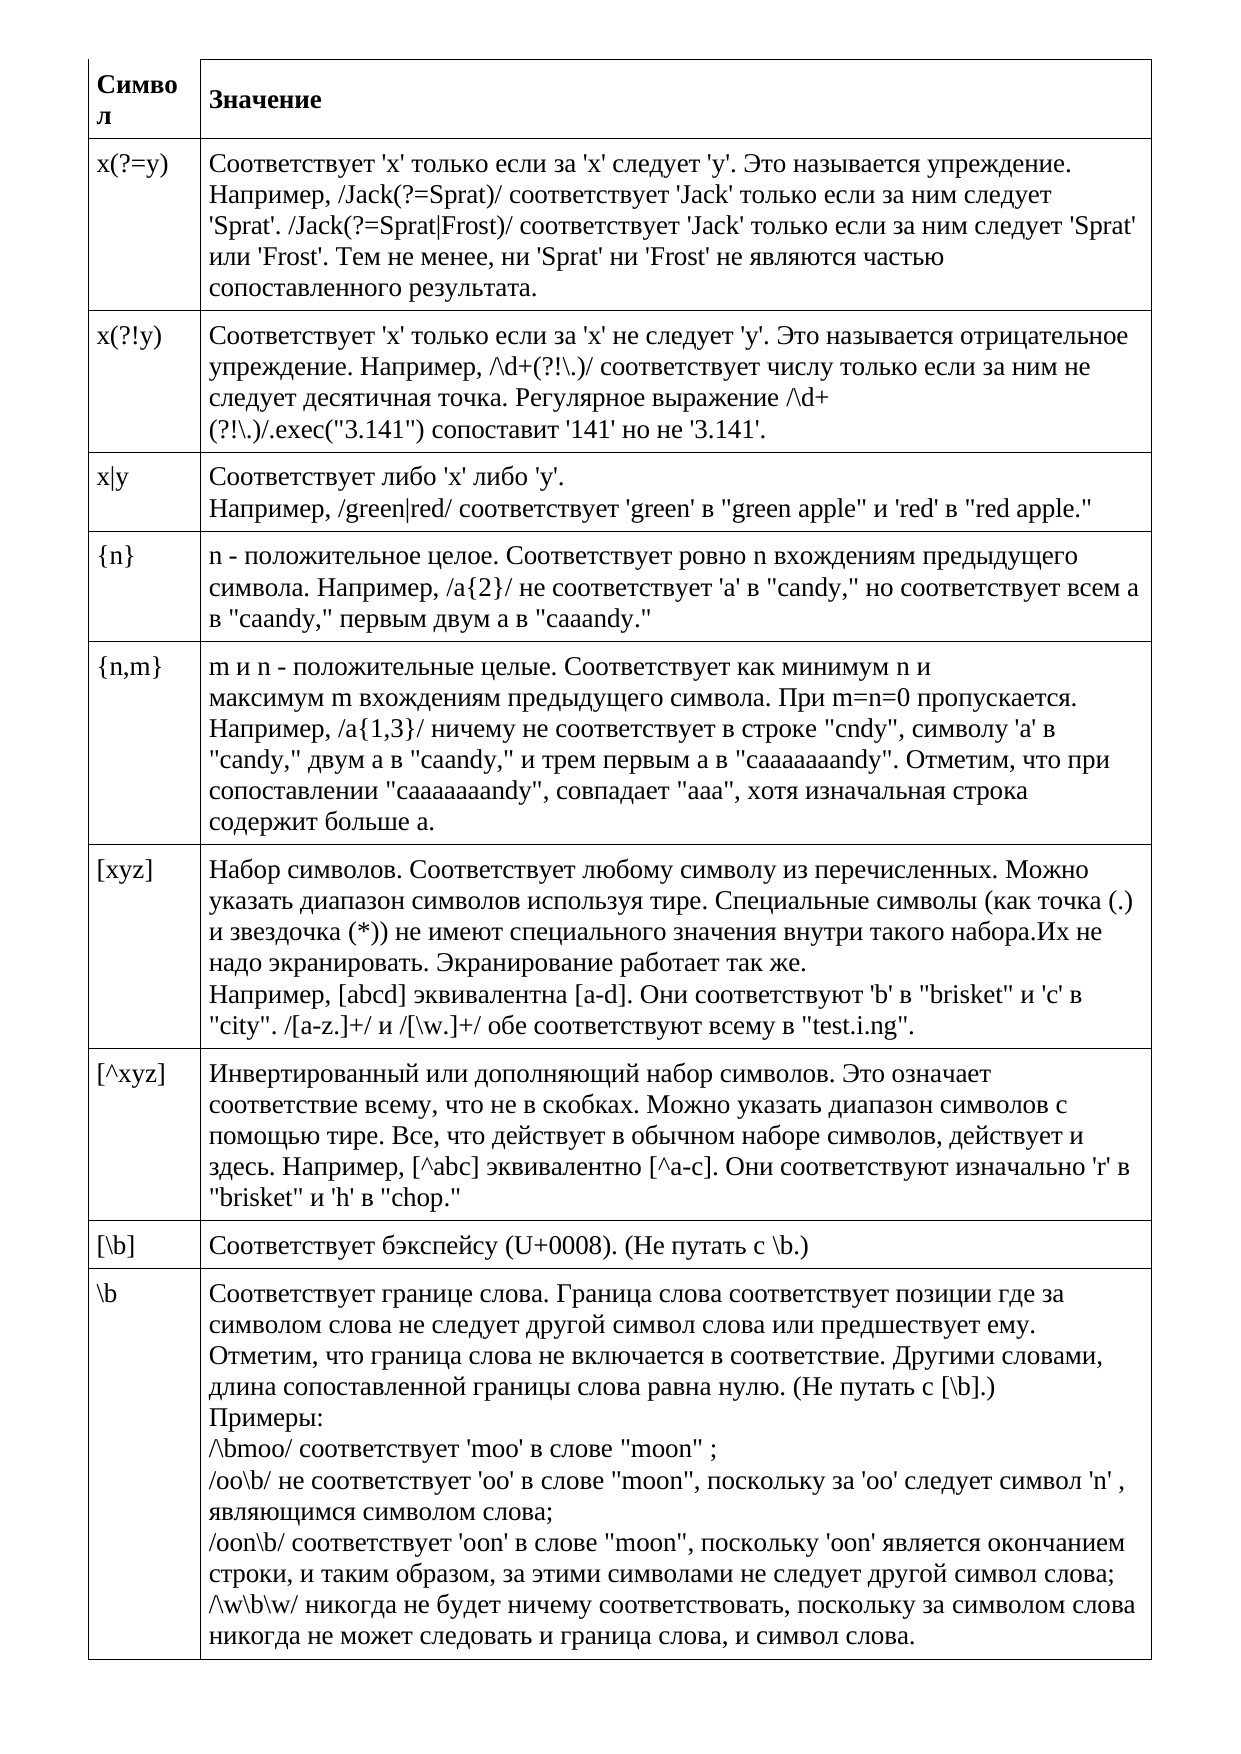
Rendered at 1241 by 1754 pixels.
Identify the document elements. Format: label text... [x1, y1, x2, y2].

table_cell Соответствует 'x' только если за 'x' следует 'y'. Это называется упреждение. Например, /Jack(?=Sprat)/ соответствует 'Jack' только если за ним следует 'Sprat'. /Jack(?=Sprat|Frost)/ соответствует 'Jack' только если за ним следует 'Sprat' или 'Frost'. Тем не менее, ни 'Sprat' ни 'Frost' не являются частью сопоставленного результата. [201, 139, 1151, 310]
table_cell Соответствует бэкспейсу (U+0008). (Не путать с \b.) [201, 1221, 1151, 1268]
table_cell Соответствует границе слова. Граница слова соответствует позиции где за символом слова не следует другой символ слова или предшествует ему. Отметим, что граница слова не включается в соответствие. Другими словами, длина сопоставленной границы слова равна нулю. (Не путать с [\b].) Примеры: /\bmoo/ соответствует 'moo' в слове "moon" ; /oo\b/ не соответствует 'oo' в слове "moon", поскольку за 'oo' следует символ 'n' , являющимся символом слова; /oon\b/ соответствует 'oon' в слове "moon", поскольку 'oon' является окончанием строки, и таким образом, за этими символами не следует другой символ слова; /\w\b\w/ никогда не будет ничему соответствовать, поскольку за символом слова никогда не может следовать и граница слова, и символ слова. [201, 1269, 1151, 1658]
table_cell Инвертированный или дополняющий набор символов. Это означает соответствие всему, что не в скобках. Можно указать диапазон символов с помощью тире. Все, что действует в обычном наборе символов, действует и здесь. Например, [^abc] эквивалентно [^a-c]. Они соответствуют изначально 'r' в "brisket" и 'h' в "chop." [201, 1049, 1151, 1220]
table_cell Набор символов. Соответствует любому символу из перечисленных. Можно указать диапазон символов используя тире. Специальные символы (как точка (.) и звездочка (*)) не имеют специального значения внутри такого набора.Их не надо экранировать. Экранирование работает так же. Например, [abcd] эквивалентна [a-d]. Они соответствуют 'b' в "brisket" и 'c' в "city". /[a-z.]+/ и /[\w.]+/ обе соответствуют всему в "test.i.ng". [201, 845, 1151, 1048]
table_cell Символ [89, 59, 200, 138]
table_cell n - положительное целое. Соответствует ровно n вхождениям предыдущего символа. Например, /a{2}/ не соответствует 'a' в "candy," но соответствует всем а в "caandy," первым двум а в "caaandy." [201, 532, 1151, 641]
table_cell Соответствует либо 'x' либо 'y'. Например, /green|red/ соответствует 'green' в "green apple" и 'red' в "red apple." [201, 453, 1151, 531]
table_cell \b [89, 1269, 200, 1658]
table_cell {n,m} [89, 642, 200, 844]
table_cell x(?!y) [89, 311, 200, 452]
table_cell Значение [201, 60, 1151, 138]
table_cell x|y [89, 453, 200, 531]
table_cell x(?=y) [89, 139, 200, 310]
table_cell Соответствует 'x' только если за 'x' не следует 'y'. Это называется отрицательное упреждение. Например, /\d+(?!\.)/ соответствует числу только если за ним не следует десятичная точка. Регулярное выражение /\d+(?!\.)/.exec("3.141") сопоставит '141' но не '3.141'. [201, 311, 1151, 452]
table_cell [\b] [89, 1221, 200, 1268]
table_cell {n} [89, 532, 200, 641]
table_cell [^xyz] [89, 1049, 200, 1220]
table_cell m и n - положительные целые. Соответствует как минимум n и максимум m вхождениям предыдущего символа. При m=n=0 пропускается. Например, /a{1,3}/ ничему не соответствует в строке "cndy", символу 'a' в "candy," двум а в "caandy," и трем первым а в "caaaaaaandy". Отметим, что при сопоставлении "caaaaaaandy", совпадает "aaa", хотя изначальная строка содержит больше а. [201, 642, 1151, 844]
table_cell [xyz] [89, 845, 200, 1048]
